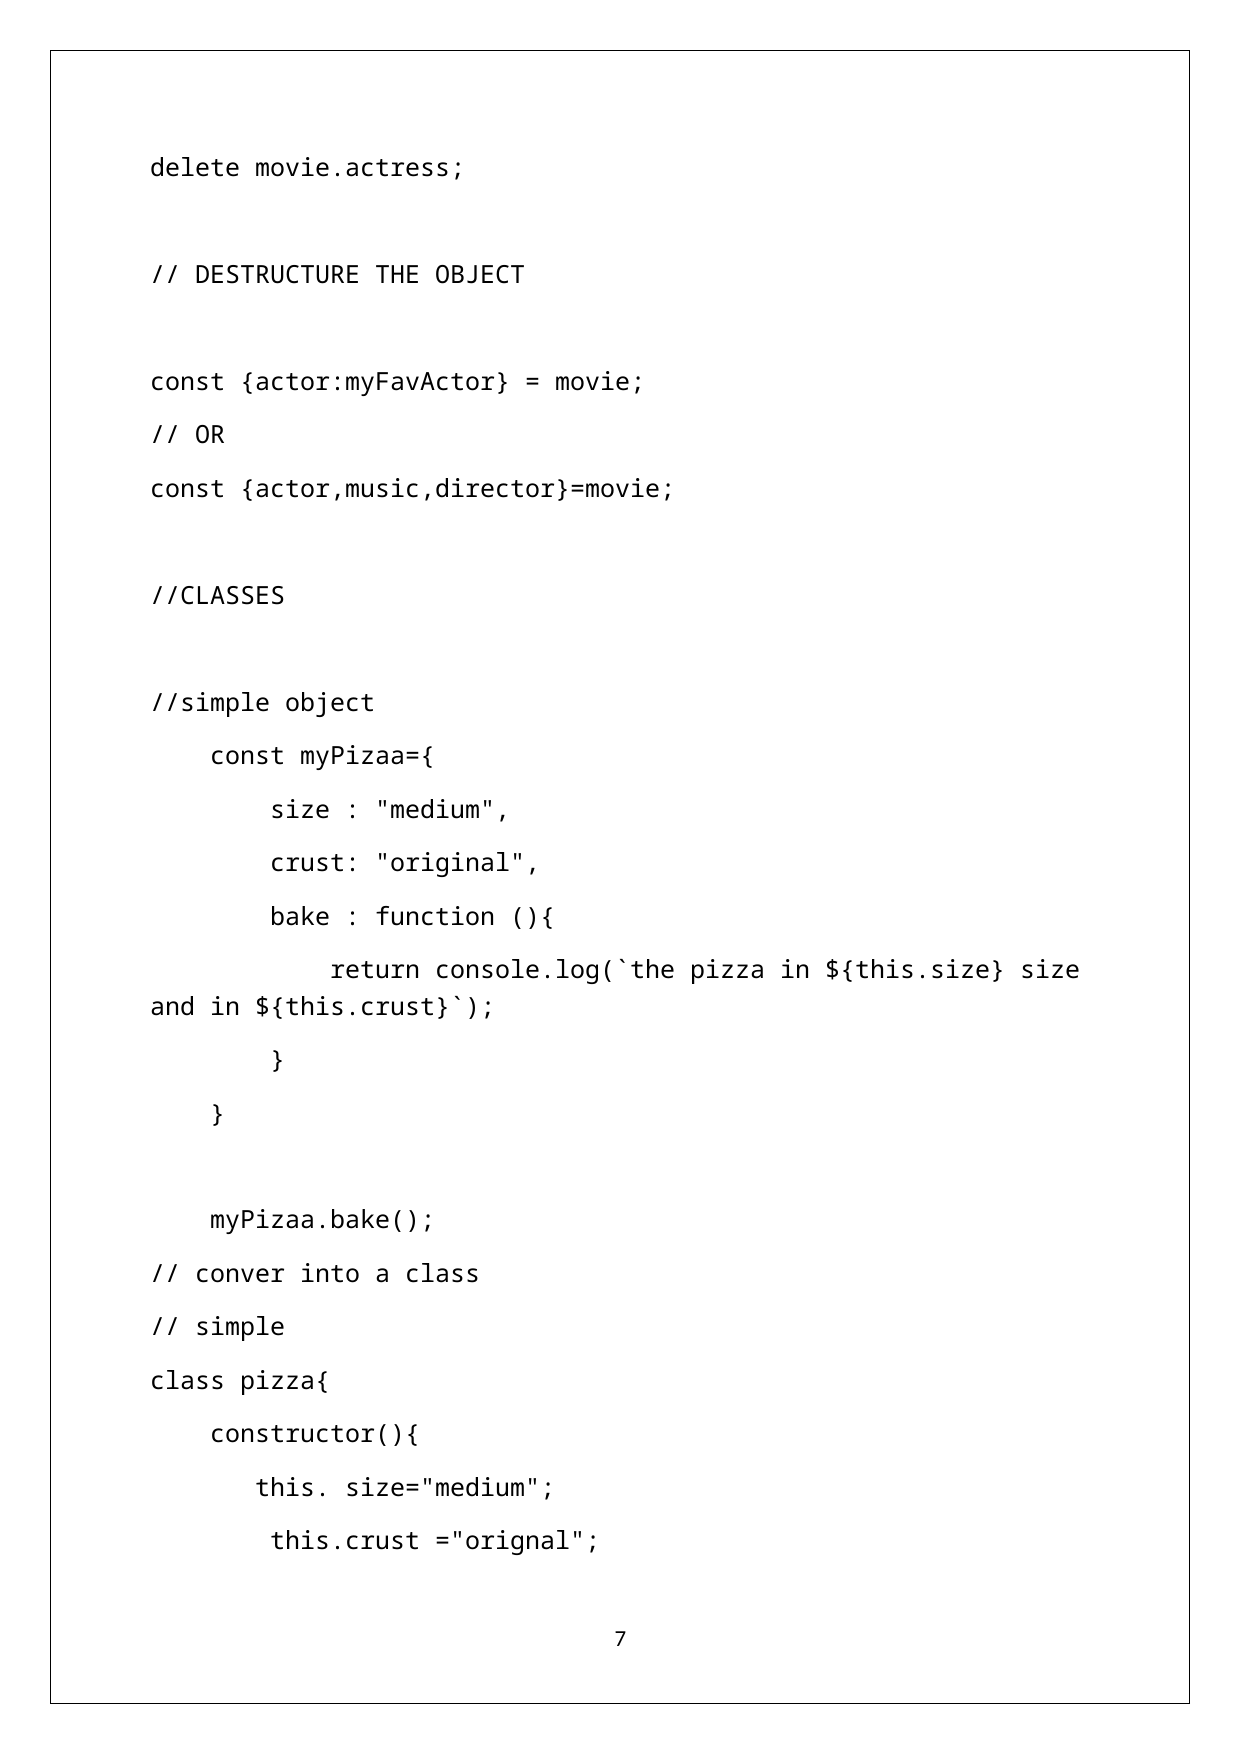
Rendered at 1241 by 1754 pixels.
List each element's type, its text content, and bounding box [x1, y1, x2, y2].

text // conver into a class [150, 1256, 1090, 1289]
text } [150, 1095, 1090, 1129]
text //simple object [150, 684, 1090, 718]
text const {actor,music,director}=movie; [150, 471, 1090, 505]
text delete movie.actress; [150, 150, 1090, 184]
text class pizza{ [150, 1362, 1090, 1396]
text crust: "original", [150, 845, 1090, 879]
text //CLASSES [150, 577, 1090, 612]
text const myPizaa={ [150, 738, 1090, 772]
text constructor(){ [150, 1416, 1090, 1450]
text // simple [150, 1309, 1090, 1343]
text this. size="medium"; [150, 1469, 1090, 1503]
text const {actor:myFavActor} = movie; [150, 364, 1090, 398]
text return console.log(`the pizza in ${this.size} size and in ${this.crust}`); [150, 952, 1090, 1022]
text this.crust ="orignal"; [150, 1523, 1090, 1557]
text // DESTRUCTURE THE OBJECT [150, 257, 1090, 291]
text size : "medium", [150, 791, 1090, 825]
text } [150, 1042, 1090, 1076]
text myPizaa.bake(); [150, 1202, 1090, 1236]
text bake : function (){ [150, 898, 1090, 932]
text // OR [150, 417, 1090, 451]
